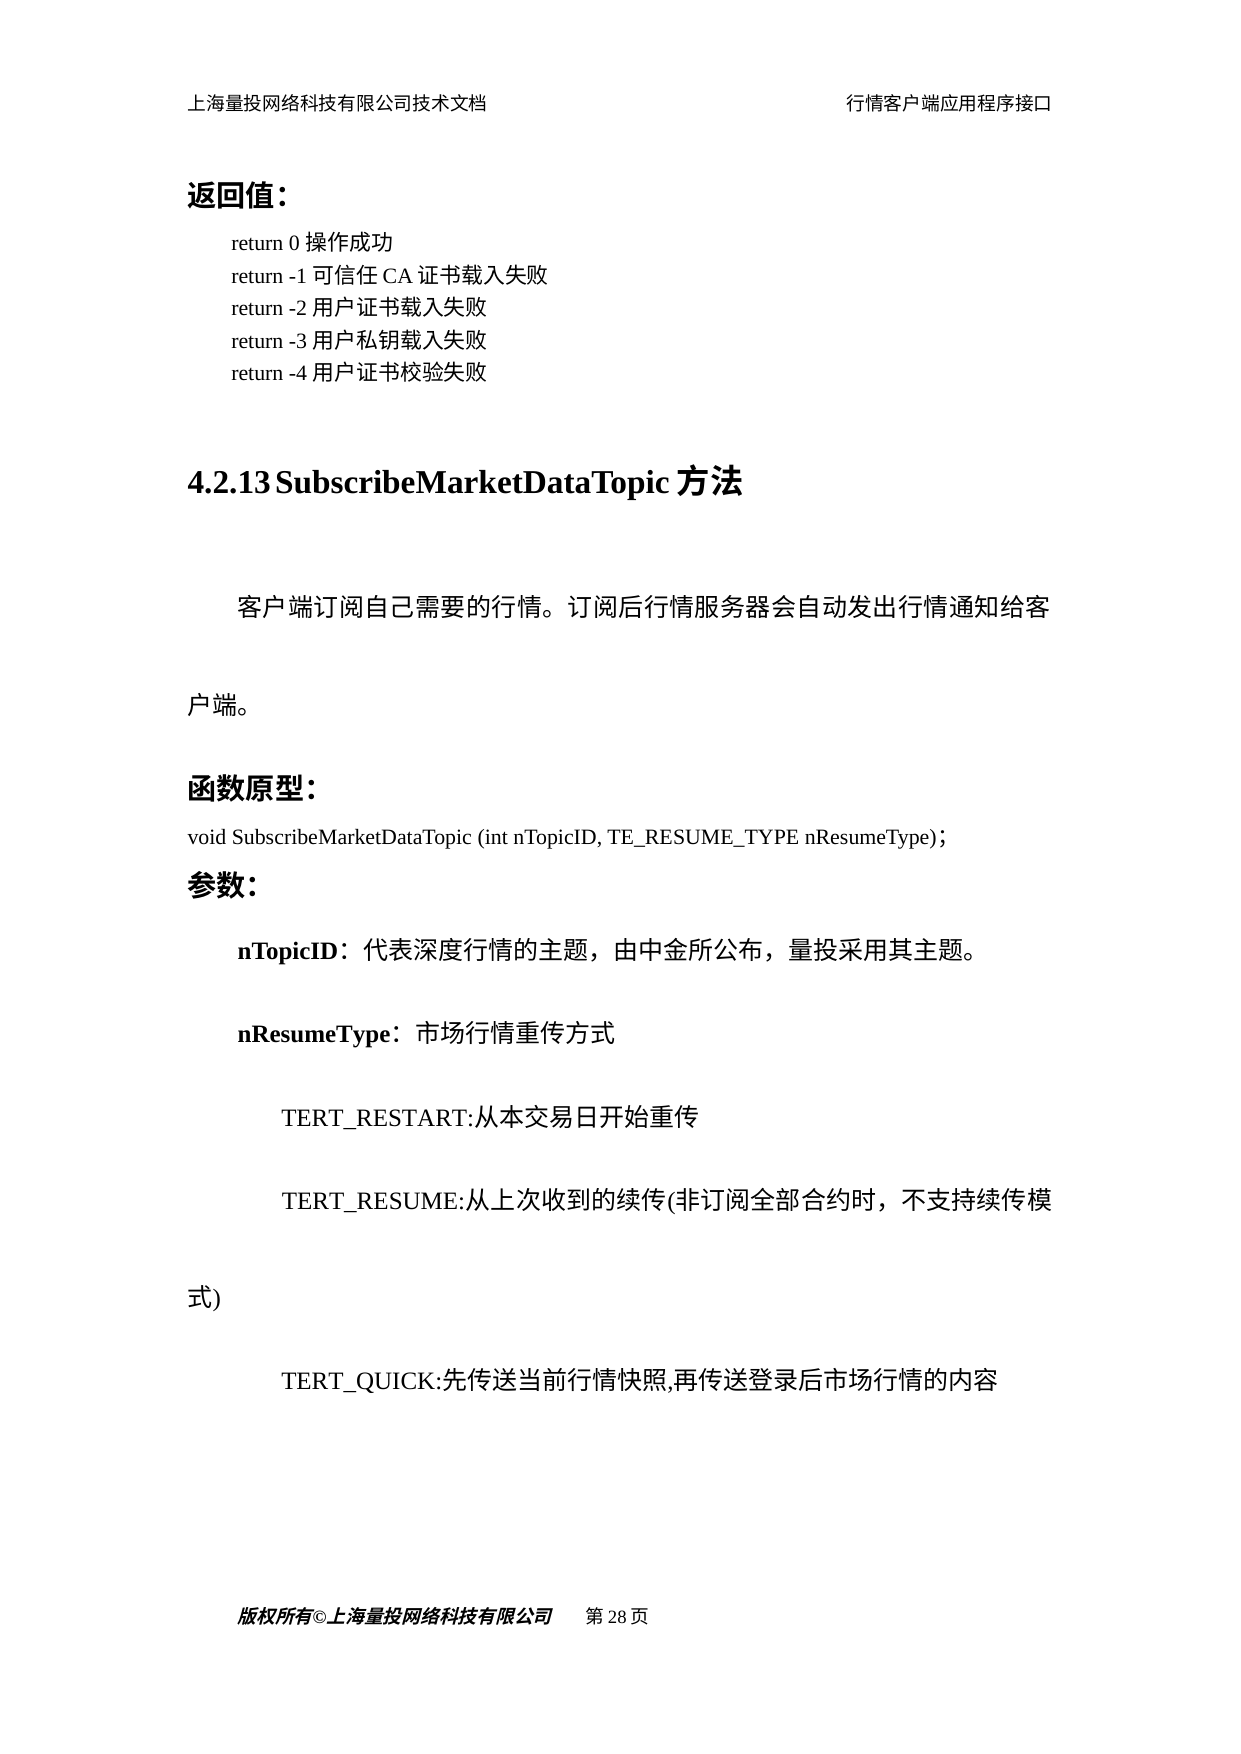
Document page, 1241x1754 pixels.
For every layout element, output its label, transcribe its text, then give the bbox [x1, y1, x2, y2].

text return -3 用户私钥载入失败 [187, 323, 1053, 356]
text return -2 用户证书载入失败 [187, 291, 1053, 323]
subtitle SubscribeMarketDataTopic方法 [187, 448, 1053, 513]
text return 0 操作成功 [187, 226, 1053, 258]
text TERT_RESTART:从本交易日开始重传 [187, 1083, 1053, 1148]
text TERT_RESUME:从上次收到的续传(非订阅全部合约时，不支持续传模式) [187, 1166, 1053, 1328]
text 函数原型： [187, 754, 1053, 819]
text 返回值： [187, 161, 1053, 226]
text TERT_QUICK:先传送当前行情快照,再传送登录后市场行情的内容 [187, 1346, 1053, 1411]
text 参数： [187, 851, 1053, 916]
text void SubscribeMarketDataTopic (int nTopicID, TE_RESUME_TYPE nResumeType)； [187, 819, 1053, 851]
text nTopicID：代表深度行情的主题，由中金所公布，量投采用其主题。 [187, 916, 1053, 981]
text nResumeType：市场行情重传方式 [187, 999, 1053, 1064]
text return -1 可信任CA证书载入失败 [187, 258, 1053, 291]
text return -4 用户证书校验失败 [187, 356, 1053, 388]
text 客户端订阅自己需要的行情。订阅后行情服务器会自动发出行情通知给客户端。 [187, 573, 1053, 736]
